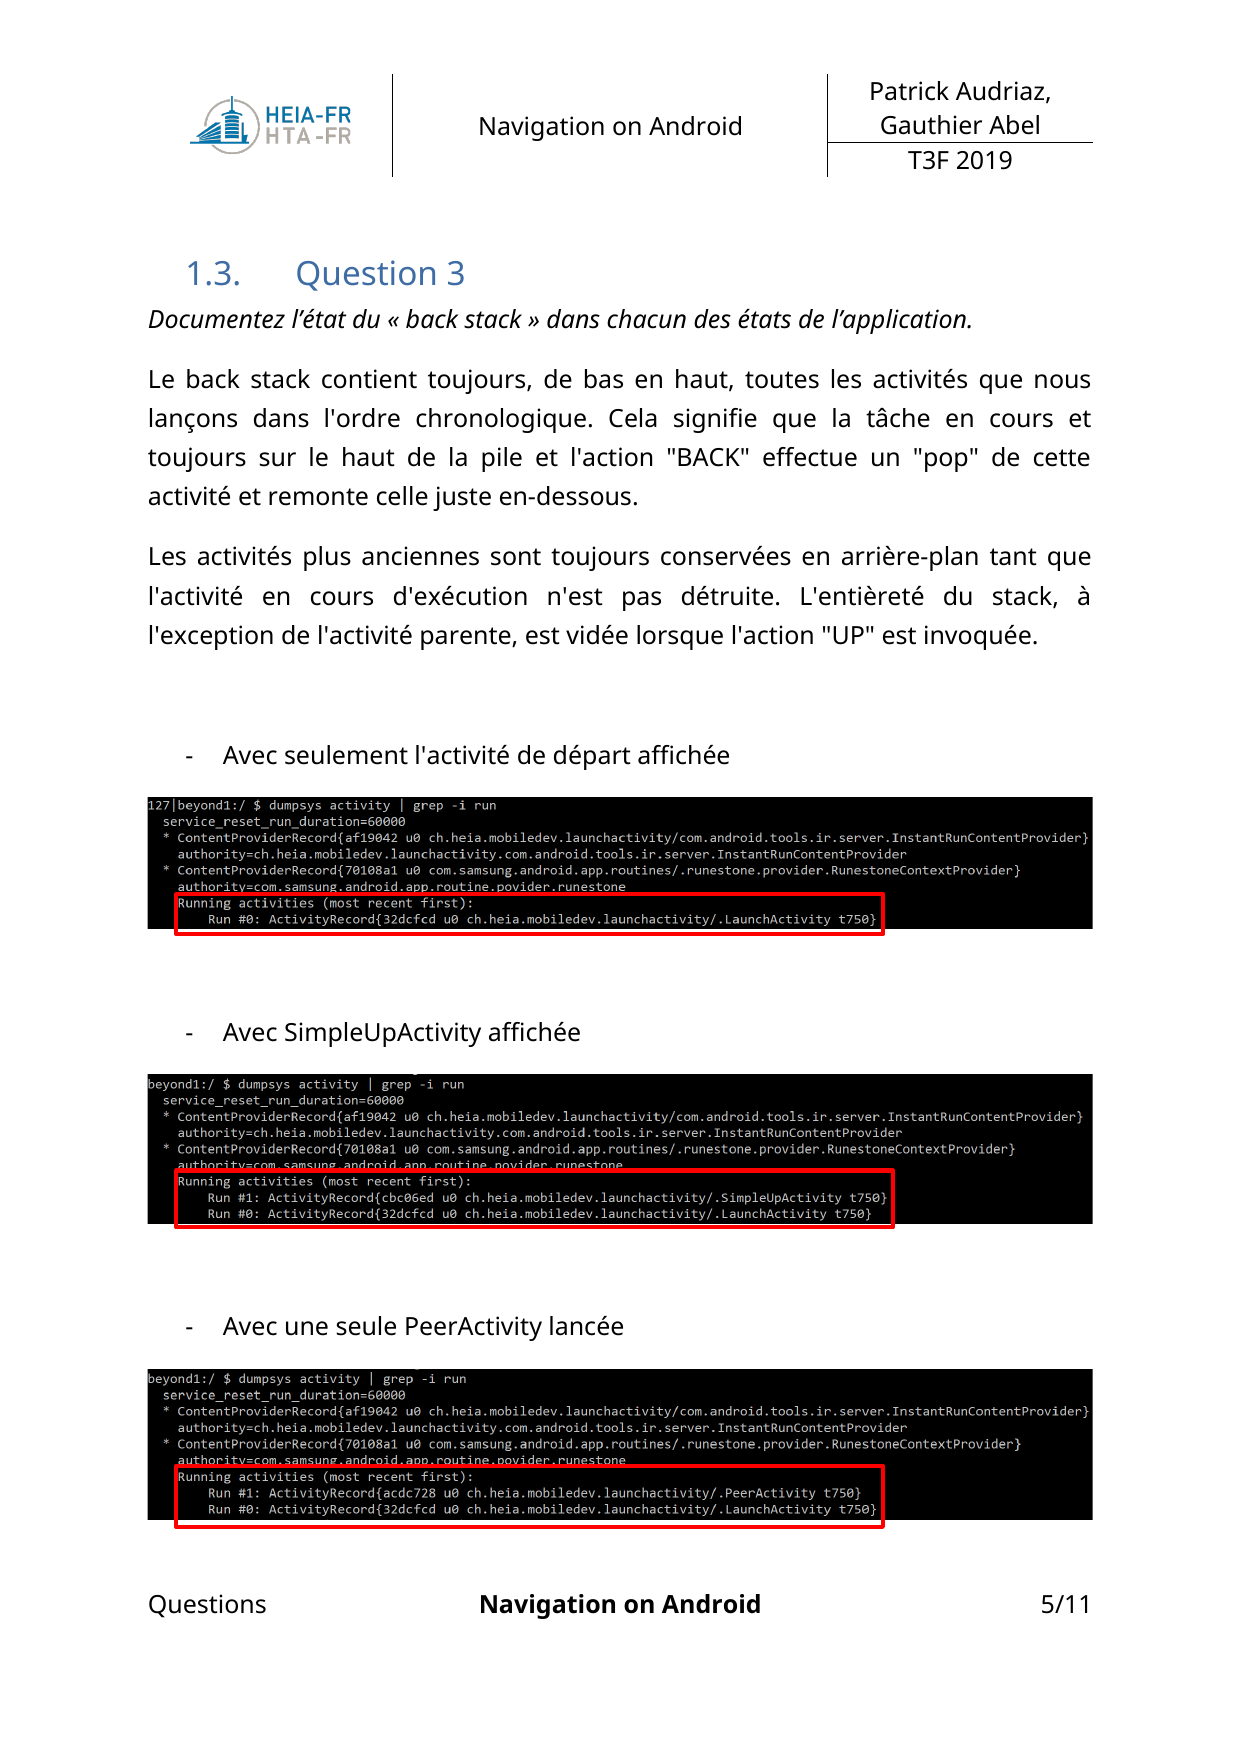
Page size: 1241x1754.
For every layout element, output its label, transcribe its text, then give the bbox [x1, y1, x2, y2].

list Avec une seule PeerActivity lancée [185, 1309, 1093, 1343]
picture [178, 896, 881, 929]
picture [178, 1173, 891, 1224]
list Avec SimpleUpActivity affichée [185, 1014, 1093, 1048]
picture [147, 797, 1093, 929]
text Documentez l’état du « back stack » dans chacun des états de l’application. [148, 301, 1093, 336]
subtitle Question 3 [185, 249, 1093, 295]
text Le back stack contient toujours, de bas en haut, toutes les activités que nous lançons dans l'ordre chronologique. Cela signifie que la tâche en cours et toujours sur le haut de la pile et l'action "BACK" effectue un "pop" de cette activité et remonte celle juste en-dessous. [148, 361, 1093, 513]
list Avec seulement l'activité de départ affichée [185, 737, 1093, 771]
picture [147, 1074, 1093, 1224]
picture [147, 1369, 1093, 1520]
picture [190, 96, 351, 155]
text Les activités plus anciennes sont toujours conservées en arrière-plan tant que l'activité en cours d'exécution n'est pas détruite. L'entièreté du stack, à l'exception de l'activité parente, est vidée lorsque l'action "UP" est invoquée. [148, 539, 1093, 651]
picture [178, 1468, 881, 1520]
